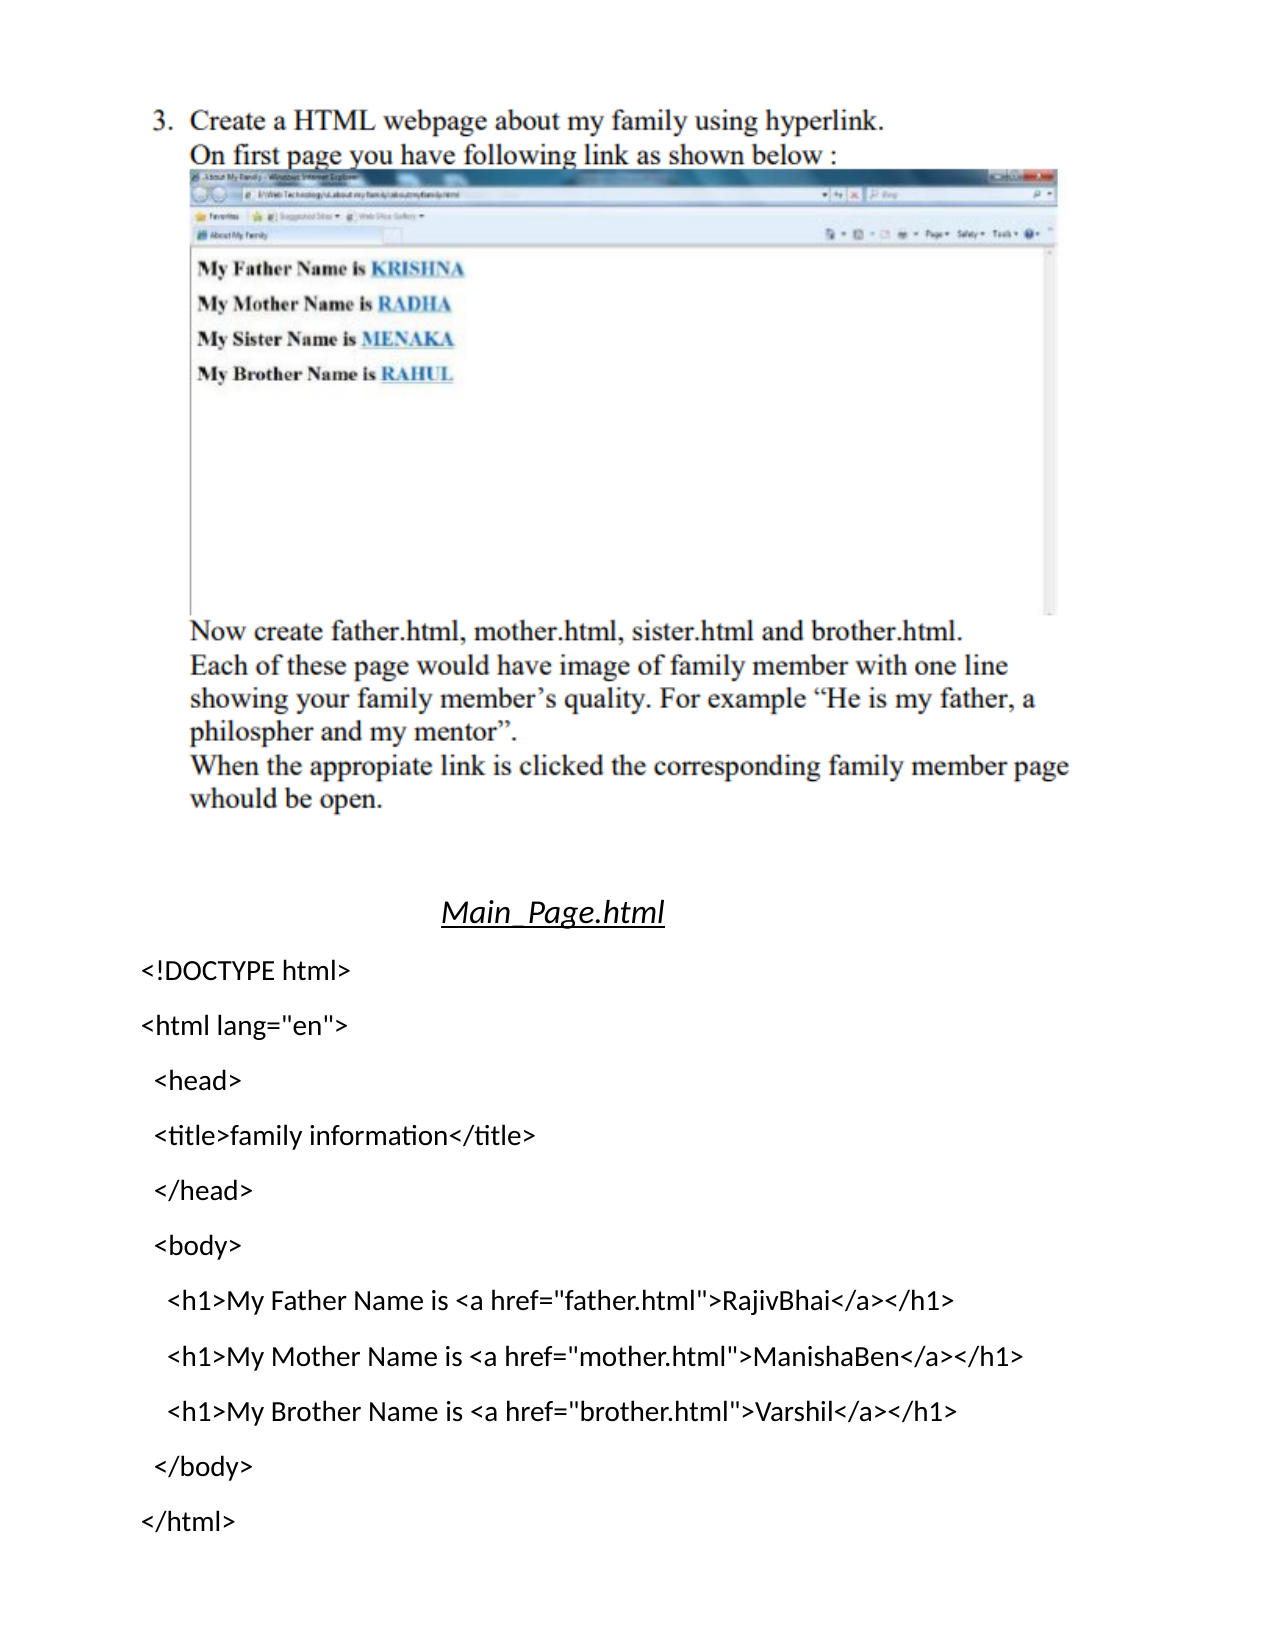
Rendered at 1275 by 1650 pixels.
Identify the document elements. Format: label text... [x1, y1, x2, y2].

text </html> [141, 1503, 1209, 1538]
text <h1>My Father Name is <a href="father.html">RajivBhai</a></h1> [141, 1282, 1209, 1318]
text <head> [141, 1062, 1209, 1098]
text <html lang="en"> [141, 1007, 1209, 1043]
text Main_Page.html [366, 891, 1209, 932]
text </body> [141, 1448, 1209, 1483]
text <h1>My Brother Name is <a href="brother.html">Varshil</a></h1> [141, 1393, 1209, 1428]
text <!DOCTYPE html> [141, 952, 1209, 987]
text <h1>My Mother Name is <a href="mother.html">ManishaBen</a></h1> [141, 1338, 1209, 1373]
text <body> [141, 1227, 1209, 1263]
text </head> [141, 1172, 1209, 1208]
picture [140, 103, 1108, 816]
text <title>family information</title> [141, 1117, 1209, 1153]
